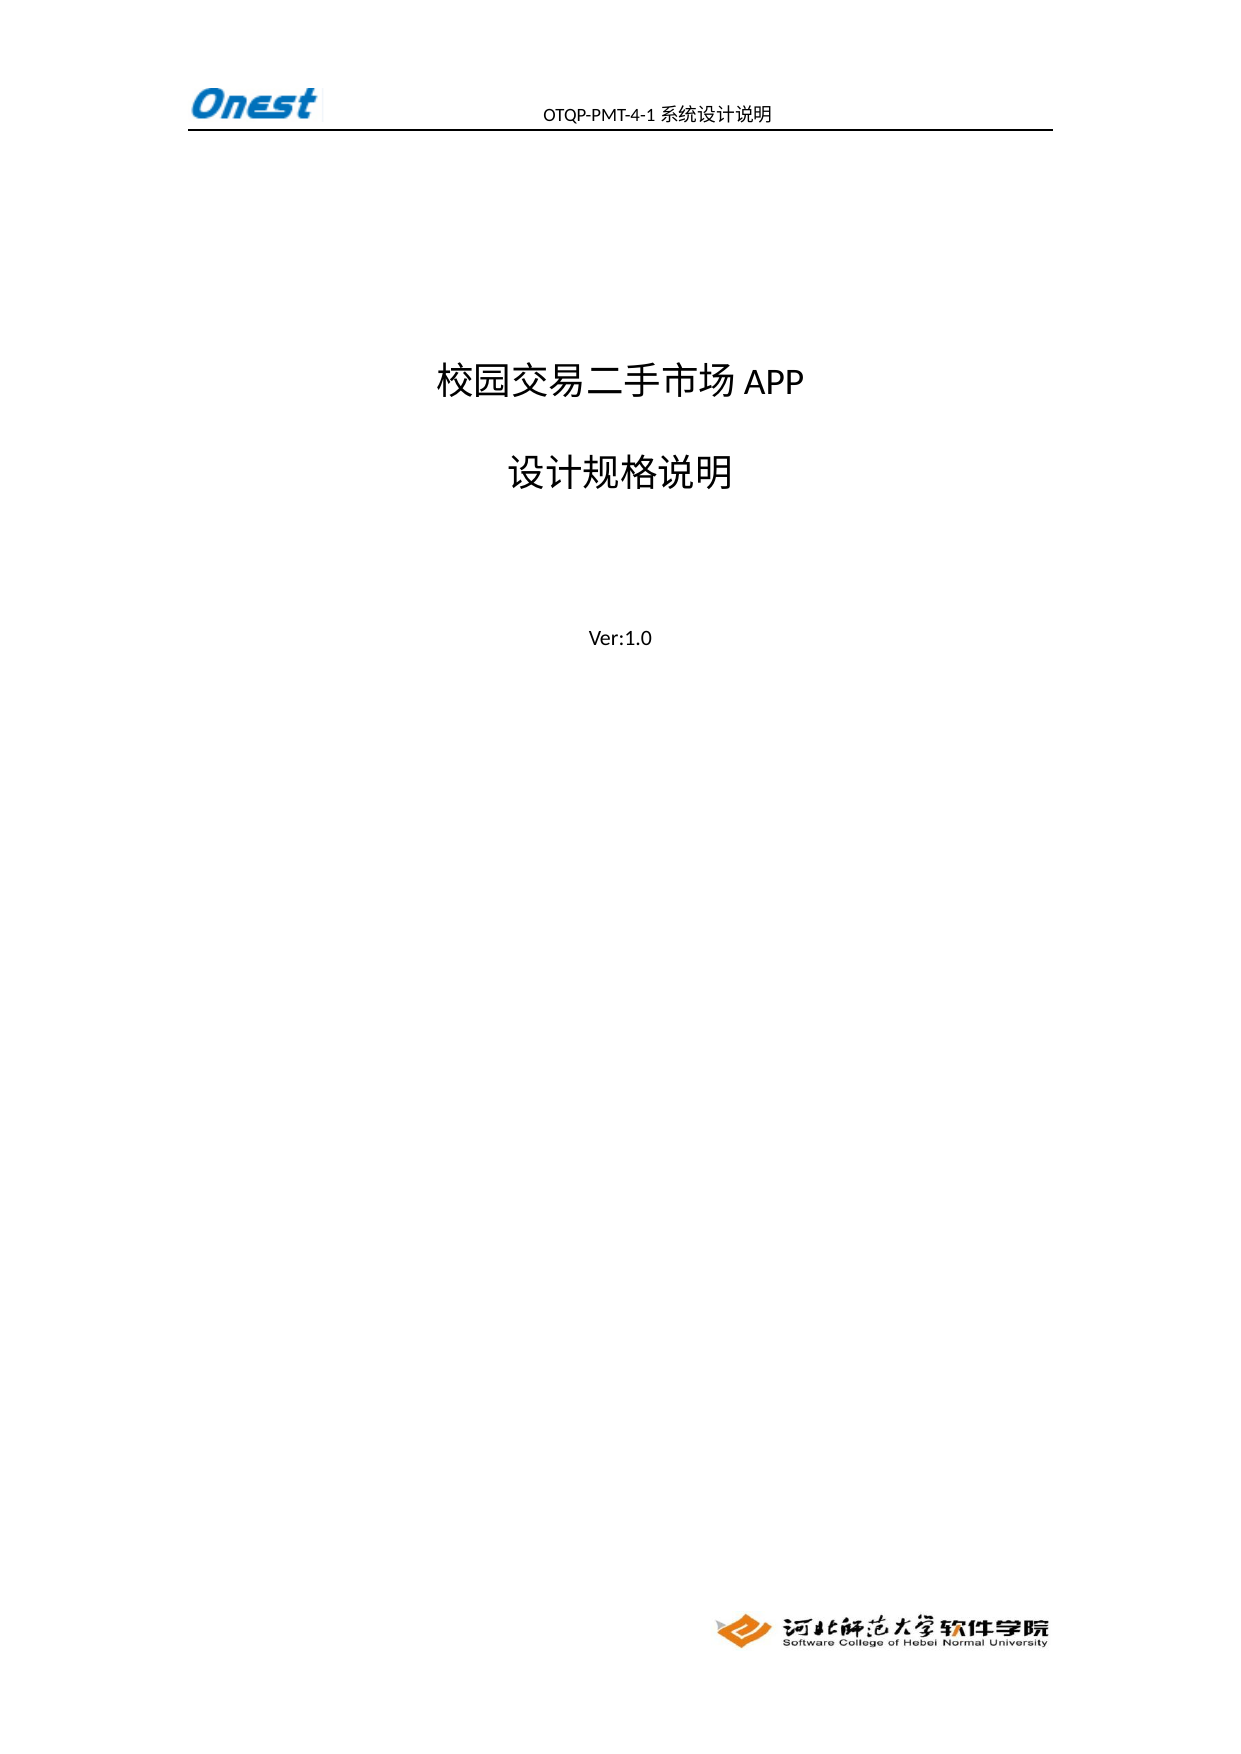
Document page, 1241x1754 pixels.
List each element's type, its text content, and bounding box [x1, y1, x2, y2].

text 设计规格说明 [187, 437, 1053, 502]
text 校园交易二手市场APP [187, 345, 1053, 410]
text Ver:1.0 [187, 621, 1053, 654]
picture [710, 1611, 1053, 1651]
picture [187, 88, 324, 122]
